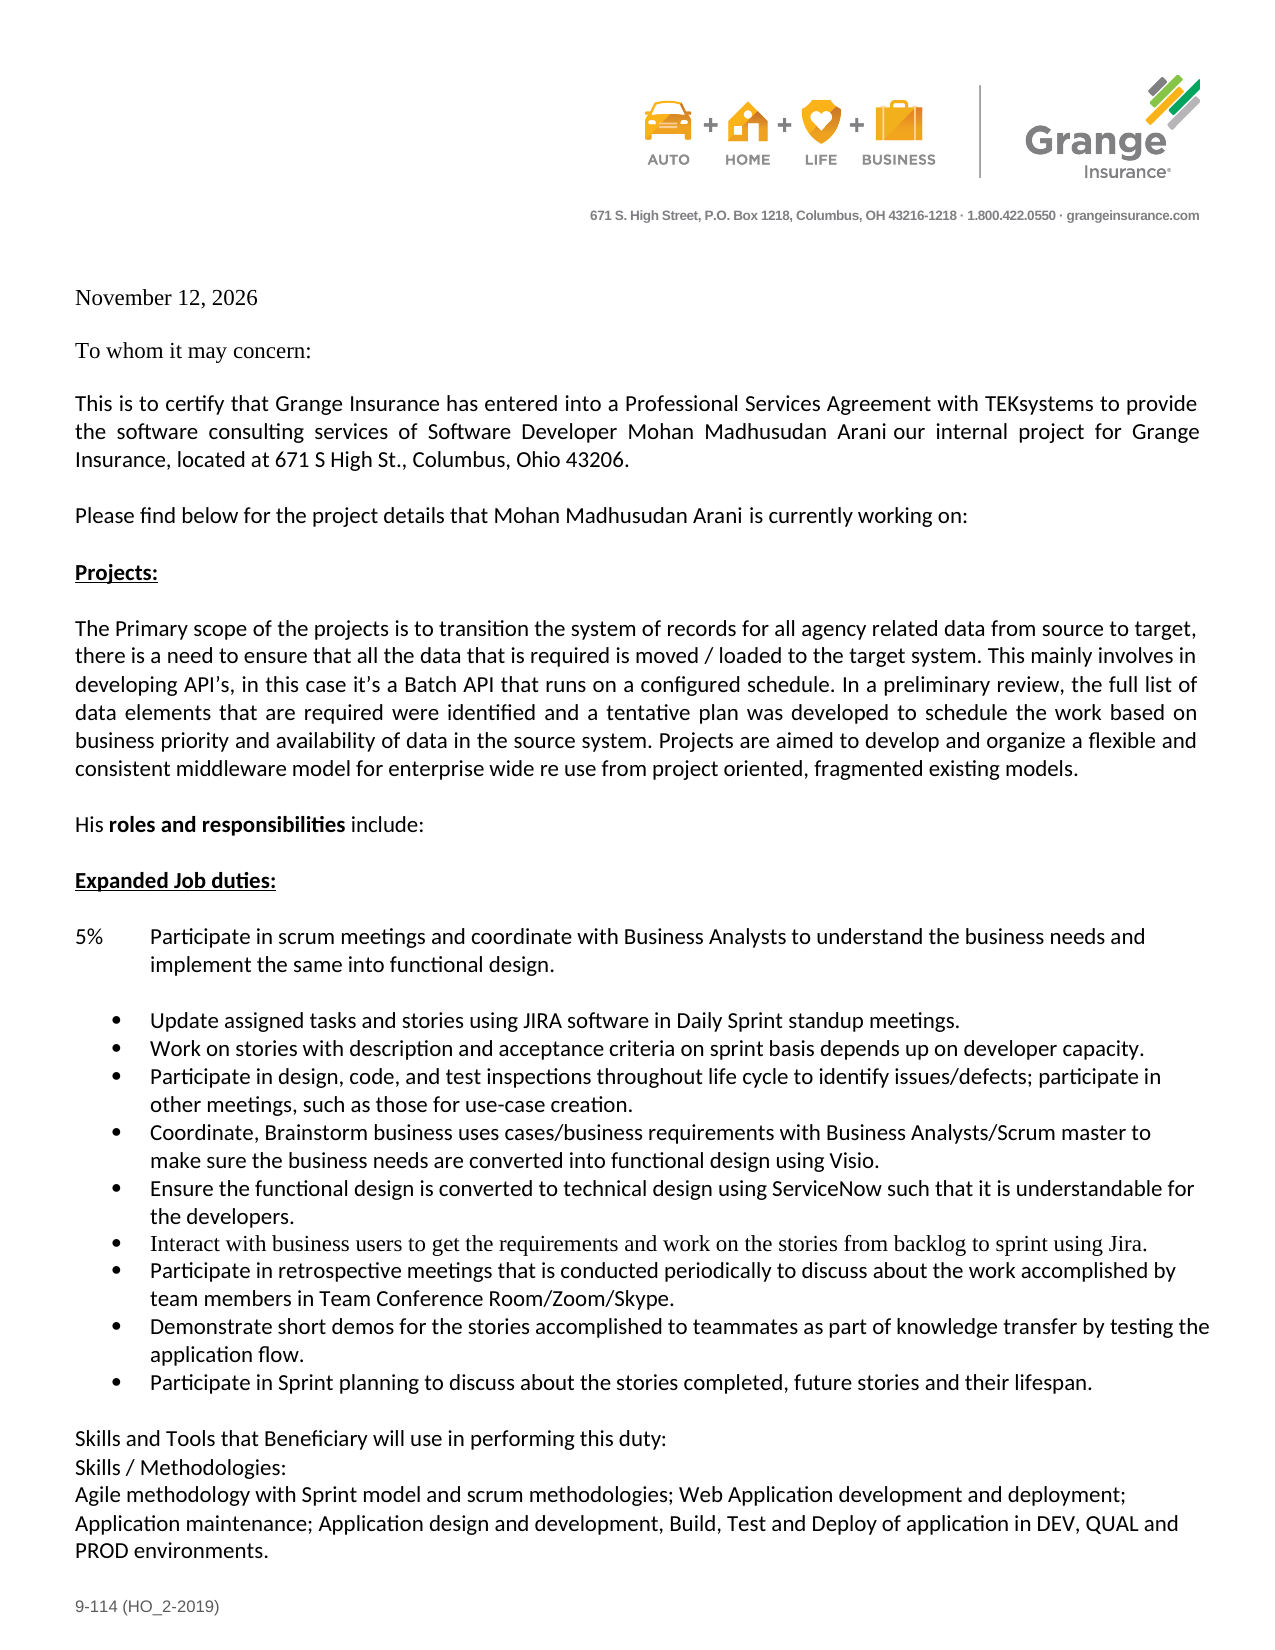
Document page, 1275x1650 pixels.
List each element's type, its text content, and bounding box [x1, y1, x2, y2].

text Please find below for the project details that Mohan Madhusudan Arani is currently working on: [75, 502, 1200, 529]
text Expanded Job duties: [75, 866, 1275, 894]
text The Primary scope of the projects is to transition the system of records for all agency related data from source to target, there is a need to ensure that all the data that is required is moved / loaded to the target system. This mainly involves in developing API’s, in this case it’s a Batch API that runs on a configured schedule. In a preliminary review, the full list of data elements that are required were identified and a tentative plan was developed to schedule the work based on business priority and availability of data in the source system. Projects are aimed to develop and organize a flexible and consistent middleware model for enterprise wide re use from project oriented, fragmented existing models. [75, 614, 1200, 782]
list Coordinate, Brainstorm business uses cases/business requirements with Business Analysts/Scrum master to make sure the business needs are converted into functional design using Visio. [112, 1118, 1200, 1174]
list Ensure the functional design is converted to technical design using ServiceNow such that it is understandable for the developers. [112, 1174, 1200, 1230]
picture [645, 75, 1200, 177]
text Skills and Tools that Beneficiary will use in performing this duty: [75, 1424, 1200, 1453]
list Interact with business users to get the requirements and work on the stories from backlog to sprint using Jira. [112, 1230, 1200, 1256]
list Participate in design, code, and test inspections throughout life cycle to identify issues/defects; participate in other meetings, such as those for use-case creation. [112, 1062, 1200, 1118]
list Participate in retrospective meetings that is conducted periodically to discuss about the work accomplished by team members in Team Conference Room/Zoom/Skype. [112, 1256, 1228, 1312]
text Skills / Methodologies: [75, 1453, 1200, 1481]
text Agile methodology with Sprint model and scrum methodologies; Web Application development and deployment; Application maintenance; Application design and development, Build, Test and Deploy of application in DEV, QUAL and PROD environments. [75, 1481, 1200, 1565]
text Projects: [75, 558, 1200, 586]
list Update assigned tasks and stories using JIRA software in Daily Sprint standup meetings. [112, 1006, 1200, 1034]
list Demonstrate short demos for the stories accomplished to teammates as part of knowledge transfer by testing the application flow. [112, 1312, 1228, 1368]
text June 8, 2020 [75, 284, 1200, 310]
list Participate in Sprint planning to discuss about the stories completed, future stories and their lifespan. [112, 1368, 1228, 1397]
text To whom it may concern: [75, 337, 1200, 363]
text 5% Participate in scrum meetings and coordinate with Business Analysts to understand the business needs and implement the same into functional design. [556, 922, 1200, 978]
text This is to certify that Grange Insurance has entered into a Professional Services Agreement with TEKsystems to provide the software consulting services of Software Developer Mohan Madhusudan Arani our internal project for Grange Insurance, located at 671 S High St., Columbus, Ohio 43206. [75, 389, 1200, 473]
list Work on stories with description and acceptance criteria on sprint basis depends up on developer capacity. [112, 1034, 1200, 1062]
text His roles and responsibilities include: [75, 810, 1200, 838]
